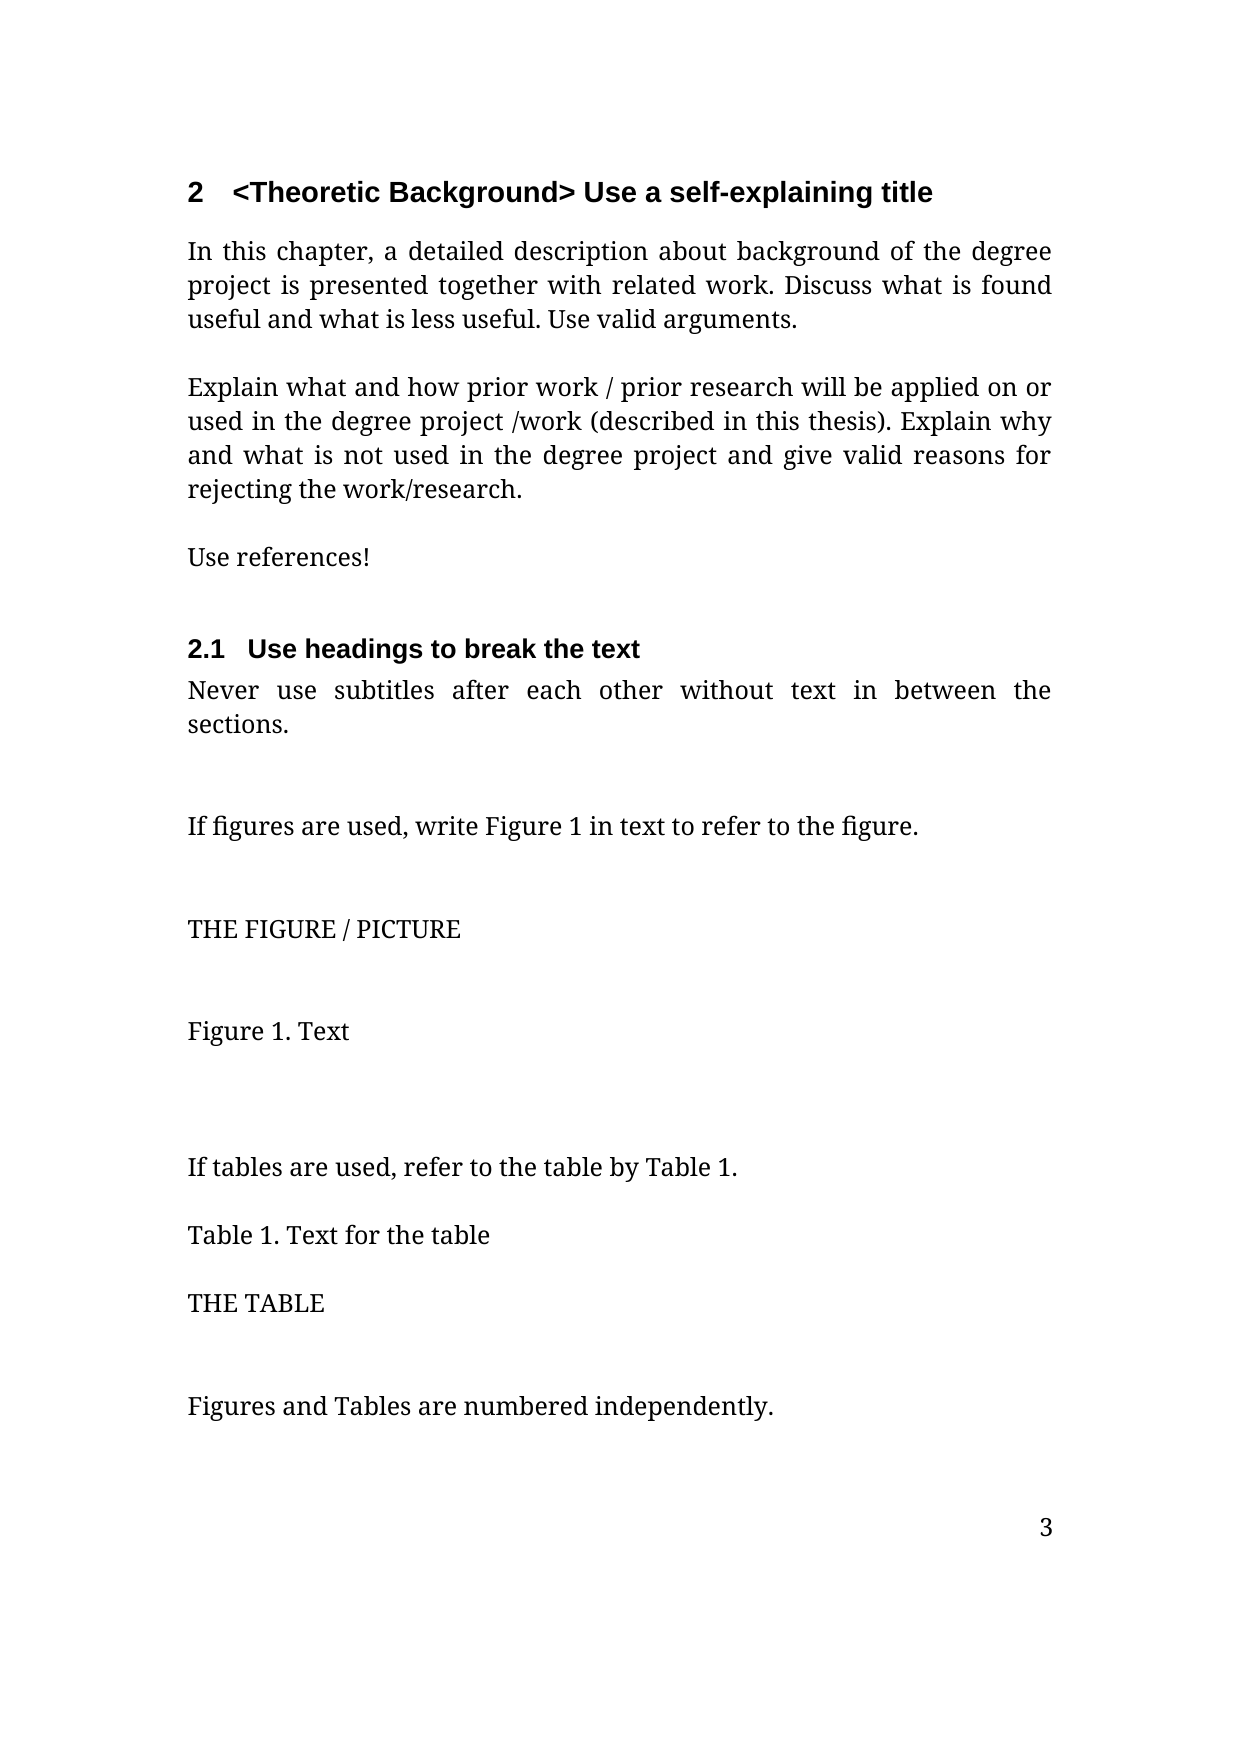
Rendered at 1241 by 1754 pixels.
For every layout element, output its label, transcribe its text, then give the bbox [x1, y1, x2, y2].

text Figure 1. Text [187, 1013, 1053, 1047]
subtitle Use headings to break the text [187, 633, 1053, 664]
text Figures and Tables are numbered independently. [187, 1388, 1053, 1422]
text If tables are used, refer to the table by Table 1. [187, 1150, 1053, 1184]
text If figures are used, write Figure 1 in text to refer to the figure. [187, 809, 1053, 843]
text THE FIGURE / PICTURE [187, 911, 1053, 945]
text In this chapter, a detailed description about background of the degree project is presented together with related work. Discuss what is found useful and what is less useful. Use valid arguments. [187, 233, 1053, 336]
text Use references! [187, 540, 1053, 574]
text Table 1. Text for the table [187, 1218, 1053, 1252]
text THE TABLE [187, 1286, 1053, 1320]
text Explain what and how prior work / prior research will be applied on or used in the degree project /work (described in this thesis). Explain why and what is not used in the degree project and give valid reasons for rejecting the work/research. [187, 370, 1053, 506]
subtitle <Theoretic Background> Use a self-explaining title [187, 175, 1053, 208]
text Never use subtitles after each other without text in between the sections. [187, 673, 1053, 741]
